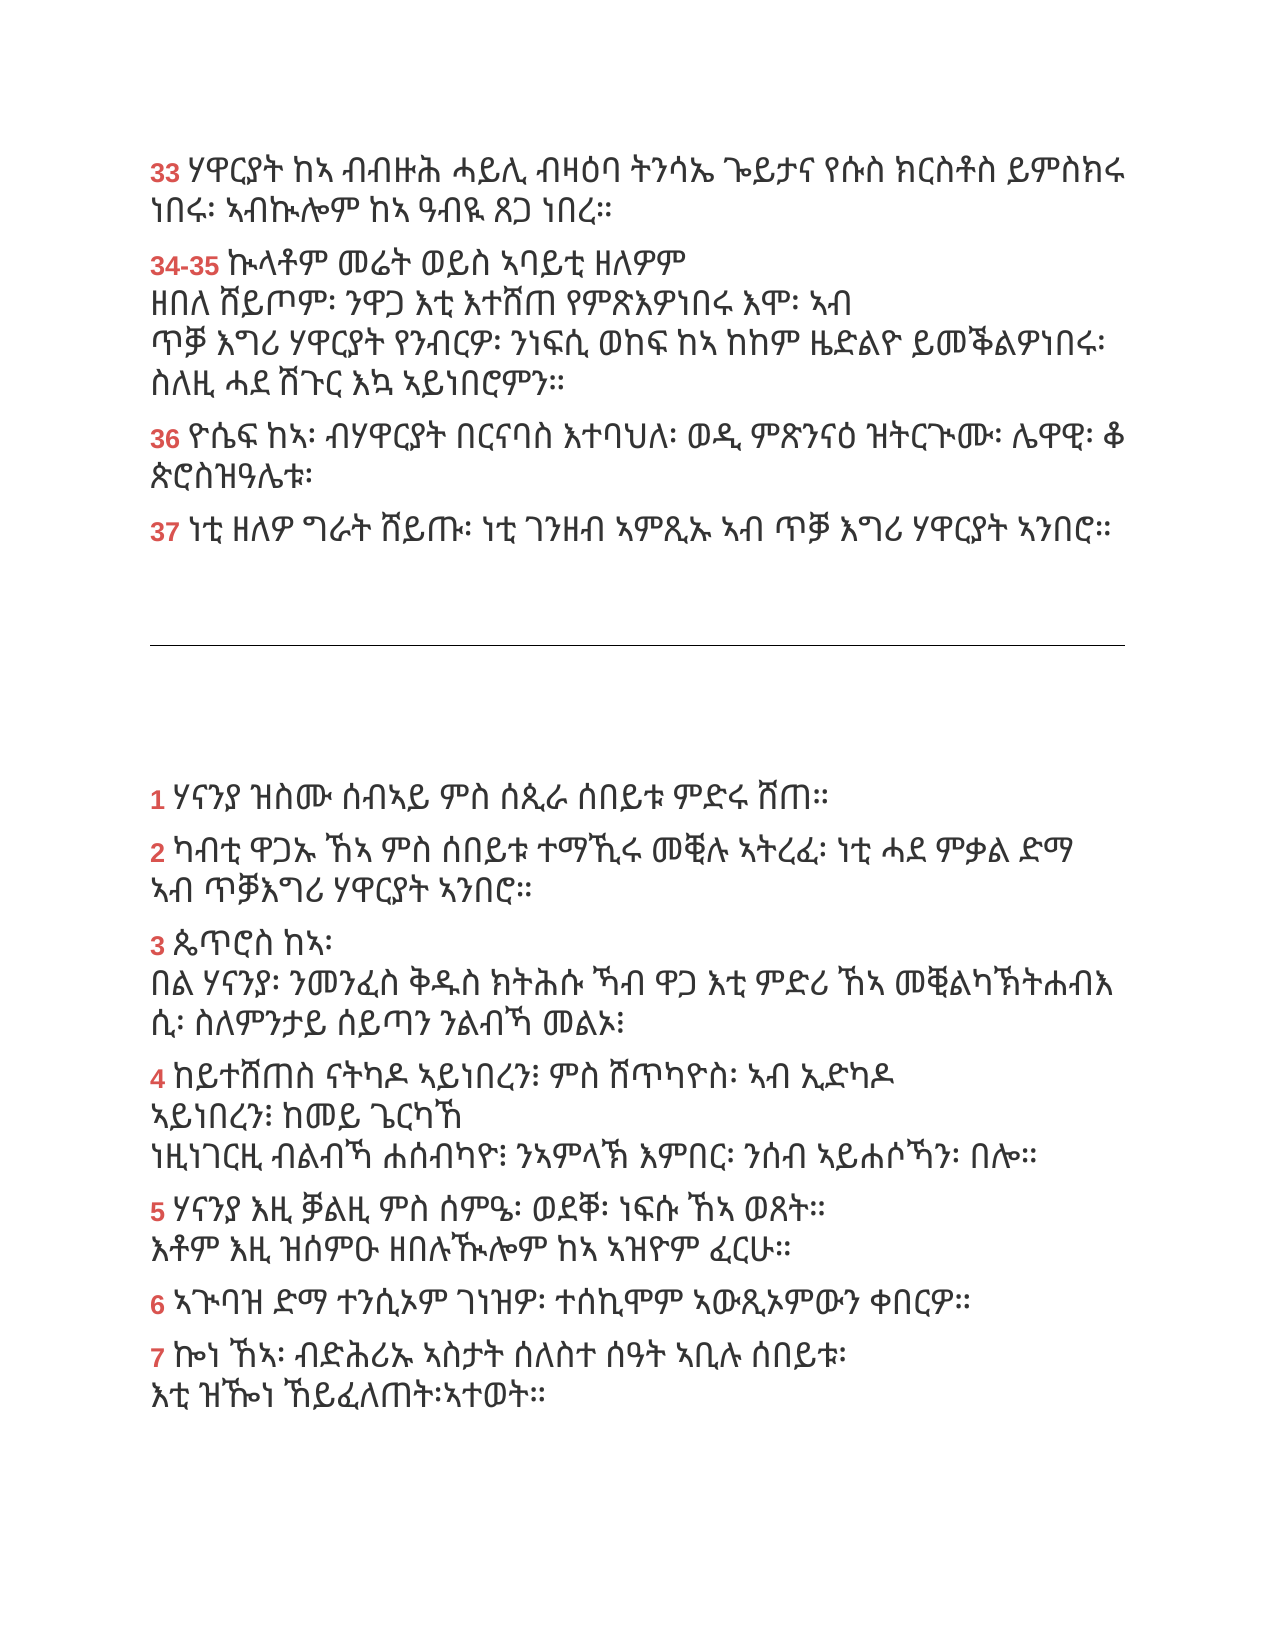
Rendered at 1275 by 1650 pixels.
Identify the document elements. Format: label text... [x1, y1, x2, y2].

text 37 ነቲ ዘለዎ ግራት ሸይጡ፡ ነቲ ገንዘብ ኣምጺኡ ኣብ ጥቓ እግሪ ሃዋርያት ኣንበሮ። [150, 509, 1125, 549]
text 2 ካብቲ ዋጋኡ ኸኣ ምስ ሰበይቱ ተማኺሩ መቒሉ ኣትረፈ፡ ነቲ ሓደ ምቃል ድማ ኣብ ጥቓእግሪ ሃዋርያት ኣንበሮ። [150, 830, 1125, 911]
text 4 ከይተሸጠስ ናትካዶ ኣይነበረን፧ ምስ ሸጥካዮስ፡ ኣብ ኢድካዶ ኣይነበረን፧ ከመይ ጌርካኸ ነዚነገርዚ ብልብኻ ሐሰብካዮ፧ ንኣምላኽ እምበር፡ ንሰብ ኣይሐሶኻን፡ በሎ። [150, 1056, 1125, 1177]
text 34-35 ኲላቶም መሬት ወይስ ኣባይቲ ዘለዎም ዘበለ ሸይጦም፡ ንዋጋ እቲ እተሸጠ የምጽእዎነበሩ እሞ፡ ኣብ ጥቓ እግሪ ሃዋርያት የንብርዎ፡ ንነፍሲ ወከፍ ከኣ ከከም ዜድልዮ ይመቕልዎነበሩ፡ ስለዚ ሓደ ሽጉር እኳ ኣይነበሮምን። [150, 243, 1125, 404]
text 6 ኣጒባዝ ድማ ተንሲኦም ገነዝዎ፡ ተሰኪሞም ኣውጺኦምውን ቀበርዎ። [150, 1282, 1125, 1322]
text 33 ሃዋርያት ከኣ ብብዙሕ ሓይሊ ብዛዕባ ትንሳኤ ጐይታና የሱስ ክርስቶስ ይምስክሩ ነበሩ፡ ኣብኲሎም ከኣ ዓብዪ ጸጋ ነበረ። [150, 150, 1125, 230]
text 5 ሃናንያ እዚ ቓልዚ ምስ ሰምዔ፡ ወደቐ፡ ነፍሱ ኸኣ ወጸት። እቶም እዚ ዝሰምዑ ዘበሉዂሎም ከኣ ኣዝዮም ፈርሁ። [150, 1189, 1125, 1270]
text 36 ዮሴፍ ከኣ፡ ብሃዋርያት በርናባስ እተባህለ፡ ወዲ ምጽንናዕ ዝትርጒሙ፡ ሌዋዊ፡ ቆጵሮስዝዓሌቱ፡ [150, 416, 1125, 496]
text 1 ሃናንያ ዝስሙ ሰብኣይ ምስ ሰጲራ ሰበይቱ ምድሩ ሸጠ። [150, 777, 1125, 818]
text 3 ጴጥሮስ ከኣ፡ በል ሃናንያ፡ ንመንፈስ ቅዱስ ክትሕሱ ኻብ ዋጋ እቲ ምድሪ ኸኣ መቒልካኽትሐብእሲ፡ ስለምንታይ ሰይጣን ንልብኻ መልኦ፧ [150, 923, 1125, 1044]
text 7 ኰነ ኸኣ፡ ብድሕሪኡ ኣስታት ሰለስተ ሰዓት ኣቢሉ ሰበይቱ፡ እቲ ዝዀነ ኸይፈለጠት፡ኣተወት። [150, 1335, 1125, 1415]
